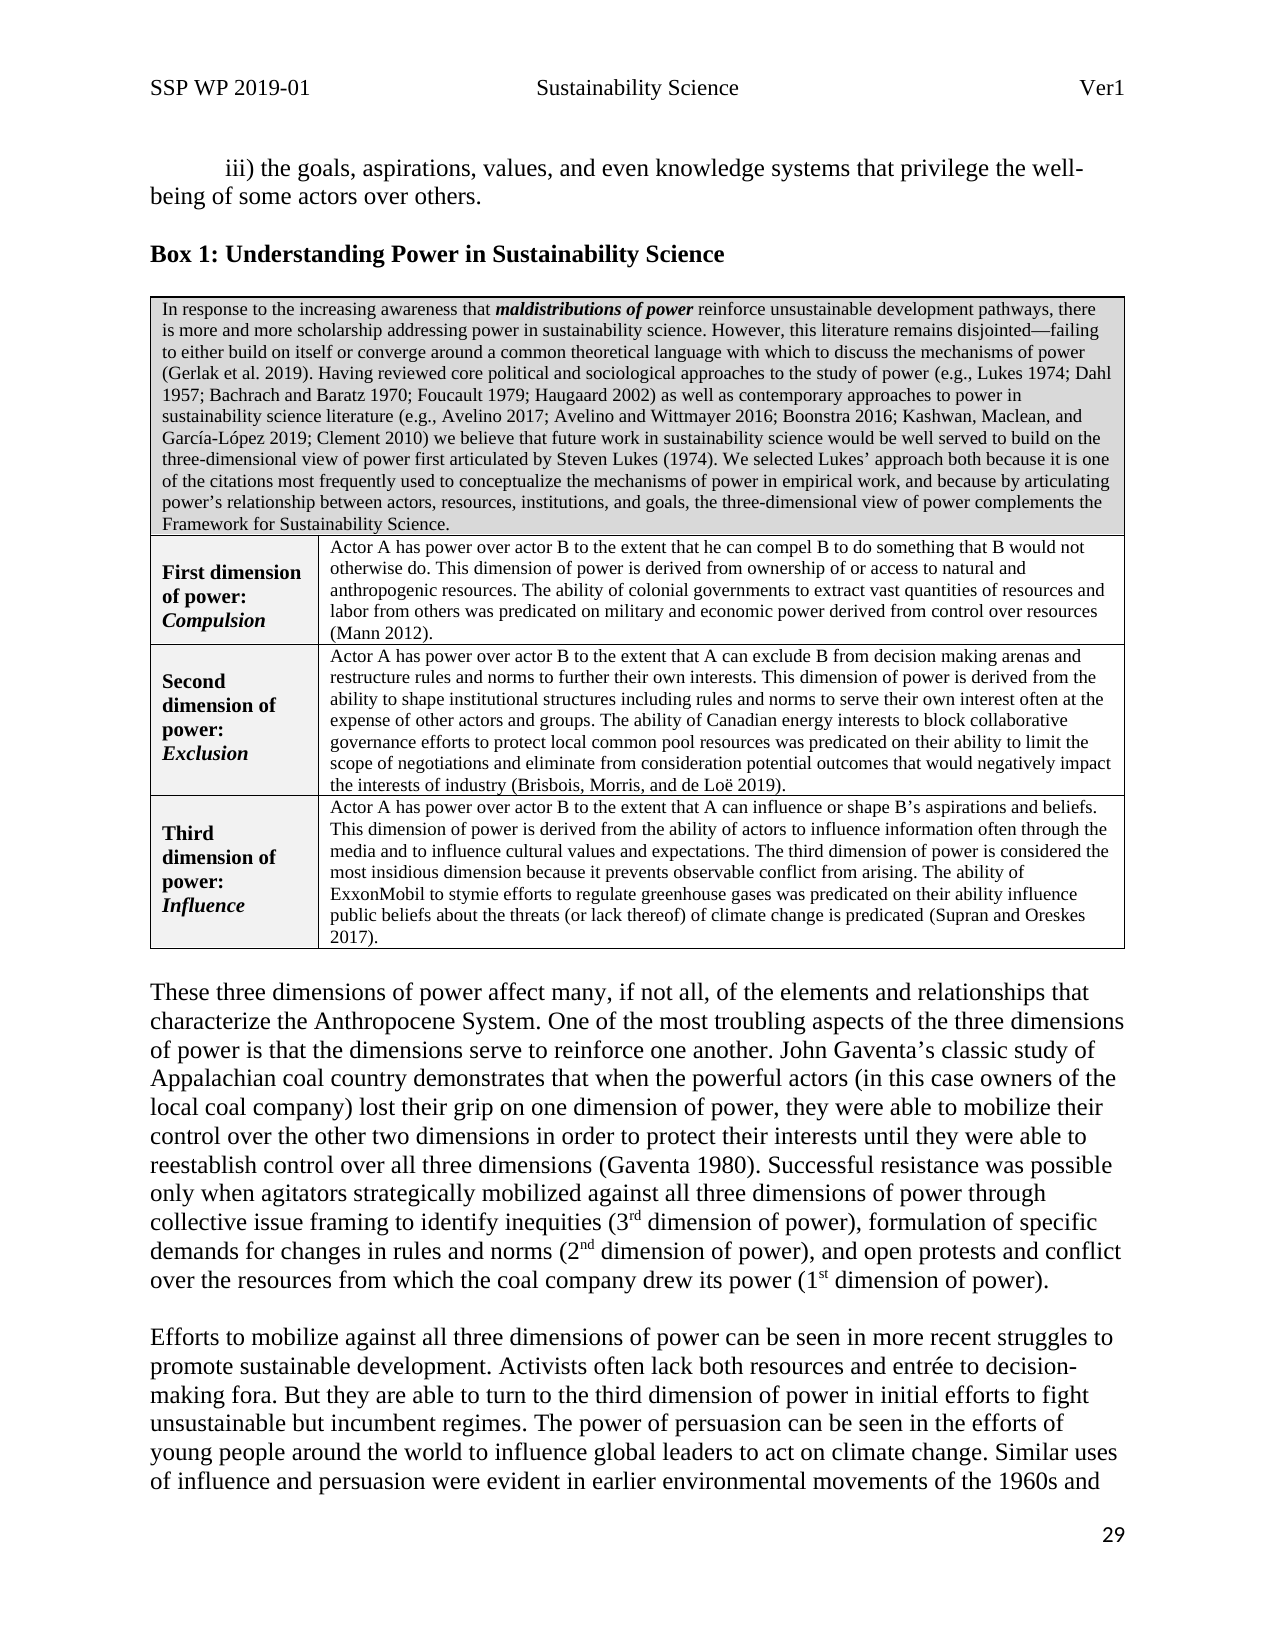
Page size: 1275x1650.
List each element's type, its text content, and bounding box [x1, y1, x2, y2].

table_cell Third dimension of power: Influence [151, 796, 318, 947]
table_cell Actor A has power over actor B to the extent that A can exclude B from decision making arenas and restructure rules and norms to further their own interests. This dimension of power is derived from the ability to shape institutional structures including rules and norms to serve their own interest often at the expense of other actors and groups. The ability of Canadian energy interests to block collaborative governance efforts to protect local common pool resources was predicated on their ability to limit the scope of negotiations and eliminate from consideration potential outcomes that would negatively impact the interests of industry (Brisbois, Morris, and de Loë 2019). [319, 645, 1124, 795]
table_cell First dimension of power: Compulsion [151, 536, 318, 643]
text iii) the goals, aspirations, values, and even knowledge systems that privilege the well-being of some actors over others. [150, 153, 1125, 210]
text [150, 1322, 1125, 1495]
table_cell Actor A has power over actor B to the extent that A can influence or shape B’s aspirations and beliefs. This dimension of power is derived from the ability of actors to influence information often through the media and to influence cultural values and expectations. The third dimension of power is considered the most insidious dimension because it prevents observable conflict from arising. The ability of ExxonMobil to stymie efforts to regulate greenhouse gases was predicated on their ability influence public beliefs about the threats (or lack thereof) of climate change is predicated (Supran and Oreskes 2017). [319, 796, 1124, 947]
text These three dimensions of power affect many, if not all, of the elements and relationships that characterize the Anthropocene System. One of the most troubling aspects of the three dimensions of power is that the dimensions serve to reinforce one another. John Gaventa’s classic study of Appalachian coal country demonstrates that when the powerful actors (in this case owners of the local coal company) lost their grip on one dimension of power, they were able to mobilize their control over the other two dimensions in order to protect their interests until they were able to reestablish control over all three dimensions (Gaventa 1980). Successful resistance was possible only when agitators strategically mobilized against all three dimensions of power through collective issue framing to identify inequities (3rd dimension of power), formulation of specific demands for changes in rules and norms (2nd dimension of power), and open protests and conflict over the resources from which the coal company drew its power (1st dimension of power). [150, 977, 1125, 1293]
table_header In response to the increasing awareness that maldistributions of power reinforce unsustainable development pathways, there is more and more scholarship addressing power in sustainability science. However, this literature remains disjointed—failing to either build on itself or converge around a common theoretical language with which to discuss the mechanisms of power (Gerlak et al. 2019). Having reviewed core political and sociological approaches to the study of power (e.g., Lukes 1974; Dahl 1957; Bachrach and Baratz 1970; Foucault 1979; Haugaard 2002) as well as contemporary approaches to power in sustainability science literature (e.g., Avelino 2017; Avelino and Wittmayer 2016; Boonstra 2016; Kashwan, Maclean, and García-López 2019; Clement 2010) we believe that future work in sustainability science would be well served to build on the three-dimensional view of power first articulated by Steven Lukes (1974). We selected Lukes’ approach both because it is one of the citations most frequently used to conceptualize the mechanisms of power in empirical work, and because by articulating power’s relationship between actors, resources, institutions, and goals, the three-dimensional view of power complements the Framework for Sustainability Science. [151, 298, 1124, 534]
table_cell Second dimension of power: Exclusion [151, 645, 318, 795]
text Box 1: Understanding Power in Sustainability Science [150, 239, 1125, 268]
table_cell Actor A has power over actor B to the extent that he can compel B to do something that B would not otherwise do. This dimension of power is derived from ownership of or access to natural and anthropogenic resources. The ability of colonial governments to extract vast quantities of resources and labor from others was predicated on military and economic power derived from control over resources (Mann 2012). [319, 536, 1124, 643]
